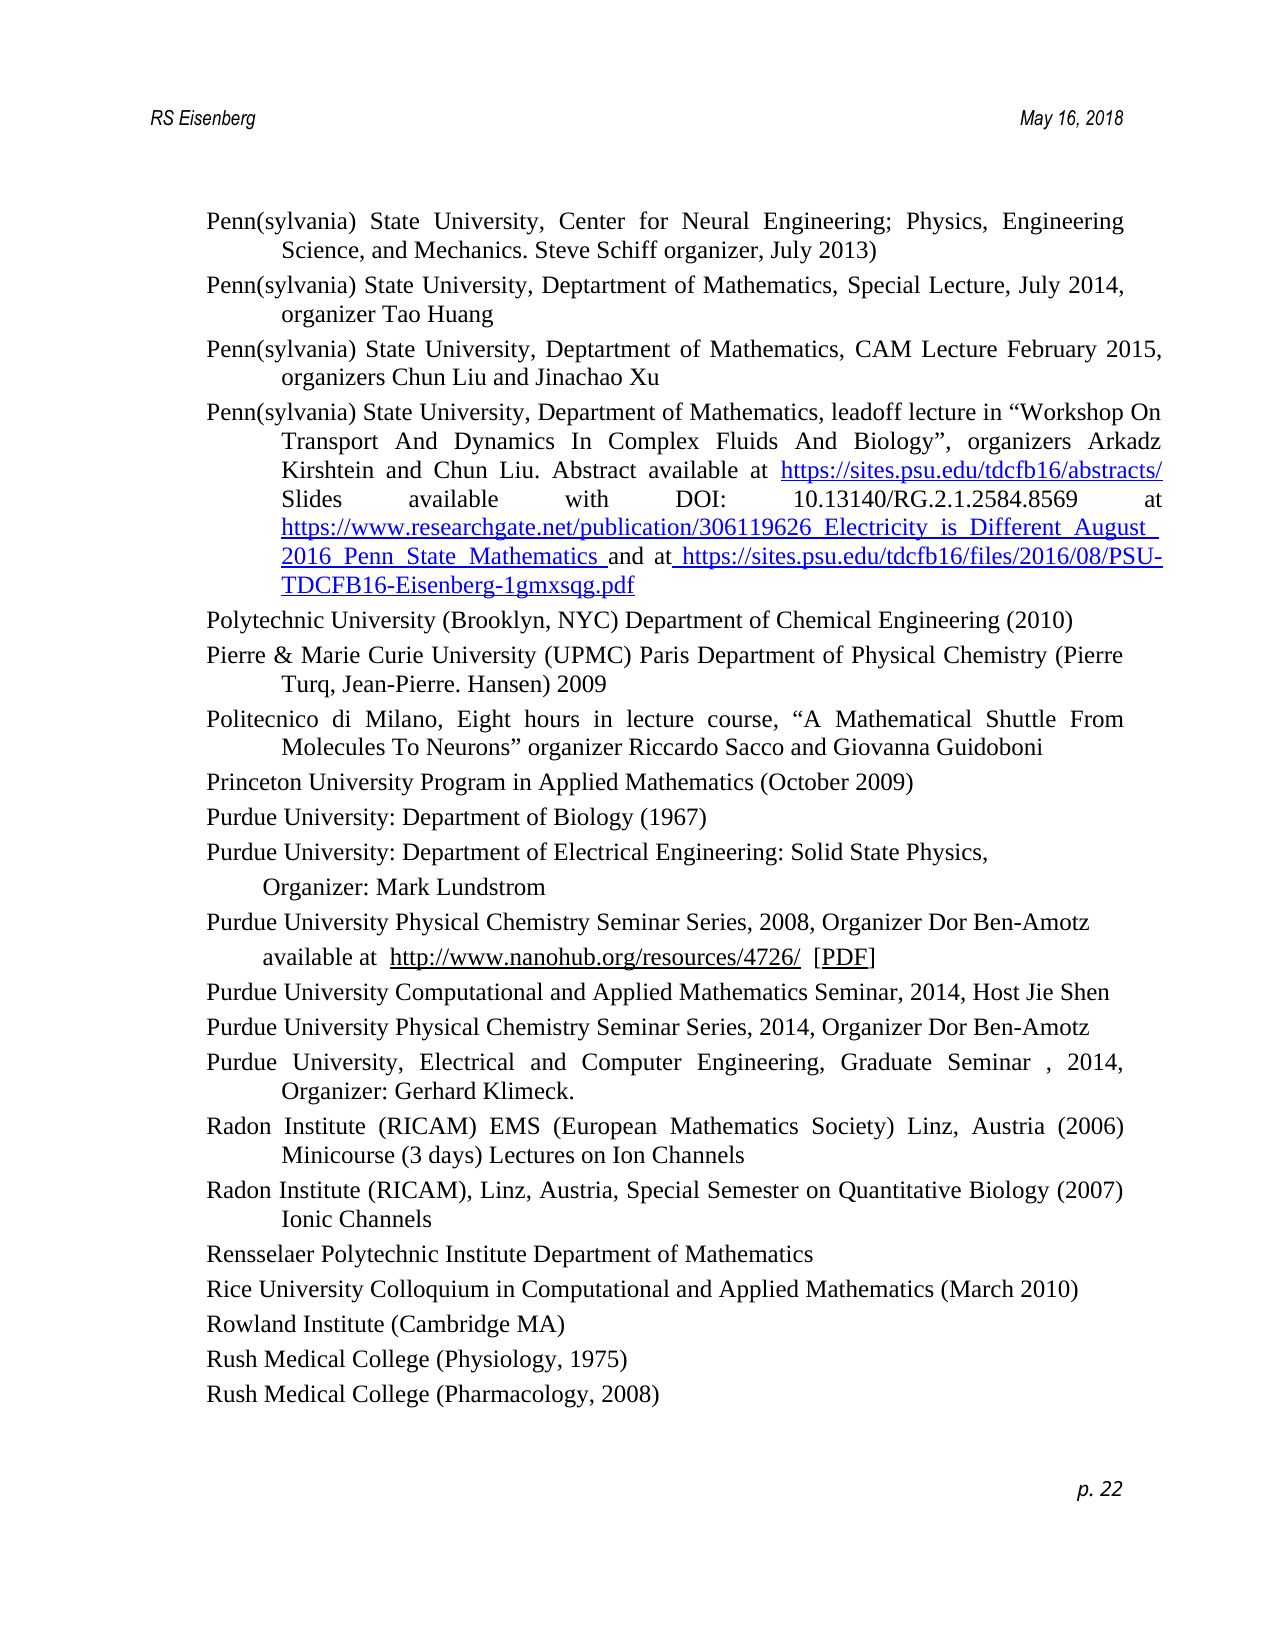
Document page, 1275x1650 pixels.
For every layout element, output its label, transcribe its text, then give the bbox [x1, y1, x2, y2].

text Purdue University: Department of Biology (1967) [206, 802, 1125, 831]
text Rice University Colloquium in Computational and Applied Mathematics (March 2010) [206, 1274, 1125, 1302]
text Radon Institute (RICAM), Linz, Austria, Special Semester on Quantitative Biology (2007) Ionic Channels [206, 1175, 1125, 1232]
text Radon Institute (RICAM) EMS (European Mathematics Society) Linz, Austria (2006) Minicourse (3 days) Lectures on Ion Channels [206, 1111, 1125, 1169]
text Purdue University, Electrical and Computer Engineering, Graduate Seminar , 2014, Organizer: Gerhard Klimeck. [206, 1047, 1125, 1105]
text available at http://www.nanohub.org/resources/4726/ [PDF] [206, 942, 1125, 971]
text Purdue University: Department of Electrical Engineering: Solid State Physics, [206, 837, 1125, 866]
text Penn(sylvania) State University, Deptartment of Mathematics, CAM Lecture February 2015, organizers Chun Liu and Jinachao Xu [206, 334, 1162, 391]
text Rowland Institute (Cambridge MA) [206, 1309, 1125, 1337]
text Rush Medical College (Pharmacology, 2008) [206, 1379, 1125, 1407]
text Penn(sylvania) State University, Department of Mathematics, leadoff lecture in “Workshop On Transport And Dynamics In Complex Fluids And Biology”, organizers Arkadz Kirshtein and Chun Liu. Abstract available at https://sites.psu.edu/tdcfb16/abstracts/ Slides available with DOI: 10.13140/RG.2.1.2584.8569 at https://www.researchgate.net/publication/306119626_Electricity_is_Different_August_2016_Penn_State_Mathematics and at https://sites.psu.edu/tdcfb16/files/2016/08/PSU-TDCFB16-Eisenberg-1gmxsqg.pdf [206, 397, 1162, 599]
text Princeton University Program in Applied Mathematics (October 2009) [206, 767, 1125, 796]
text Organizer: Mark Lundstrom [206, 872, 1125, 901]
text Penn(sylvania) State University, Center for Neural Engineering; Physics, Engineering Science, and Mechanics. Steve Schiff organizer, July 2013) [206, 206, 1125, 264]
text Rensselaer Polytechnic Institute Department of Mathematics [206, 1239, 1125, 1267]
text Rush Medical College (Physiology, 1975) [206, 1344, 1125, 1372]
text Pierre & Marie Curie University (UPMC) Paris Department of Physical Chemistry (Pierre Turq, Jean-Pierre. Hansen) 2009 [206, 640, 1125, 697]
text Purdue University Computational and Applied Mathematics Seminar, 2014, Host Jie Shen [206, 977, 1125, 1006]
text Purdue University Physical Chemistry Seminar Series, 2008, Organizer Dor Ben-Amotz [206, 907, 1125, 936]
text Politecnico di Milano, Eight hours in lecture course, “A Mathematical Shuttle From Molecules To Neurons” organizer Riccardo Sacco and Giovanna Guidoboni [206, 704, 1125, 761]
text Polytechnic University (Brooklyn, NYC) Department of Chemical Engineering (2010) [206, 605, 1125, 634]
text Purdue University Physical Chemistry Seminar Series, 2014, Organizer Dor Ben-Amotz [206, 1012, 1125, 1041]
text Penn(sylvania) State University, Deptartment of Mathematics, Special Lecture, July 2014, organizer Tao Huang [206, 270, 1125, 327]
